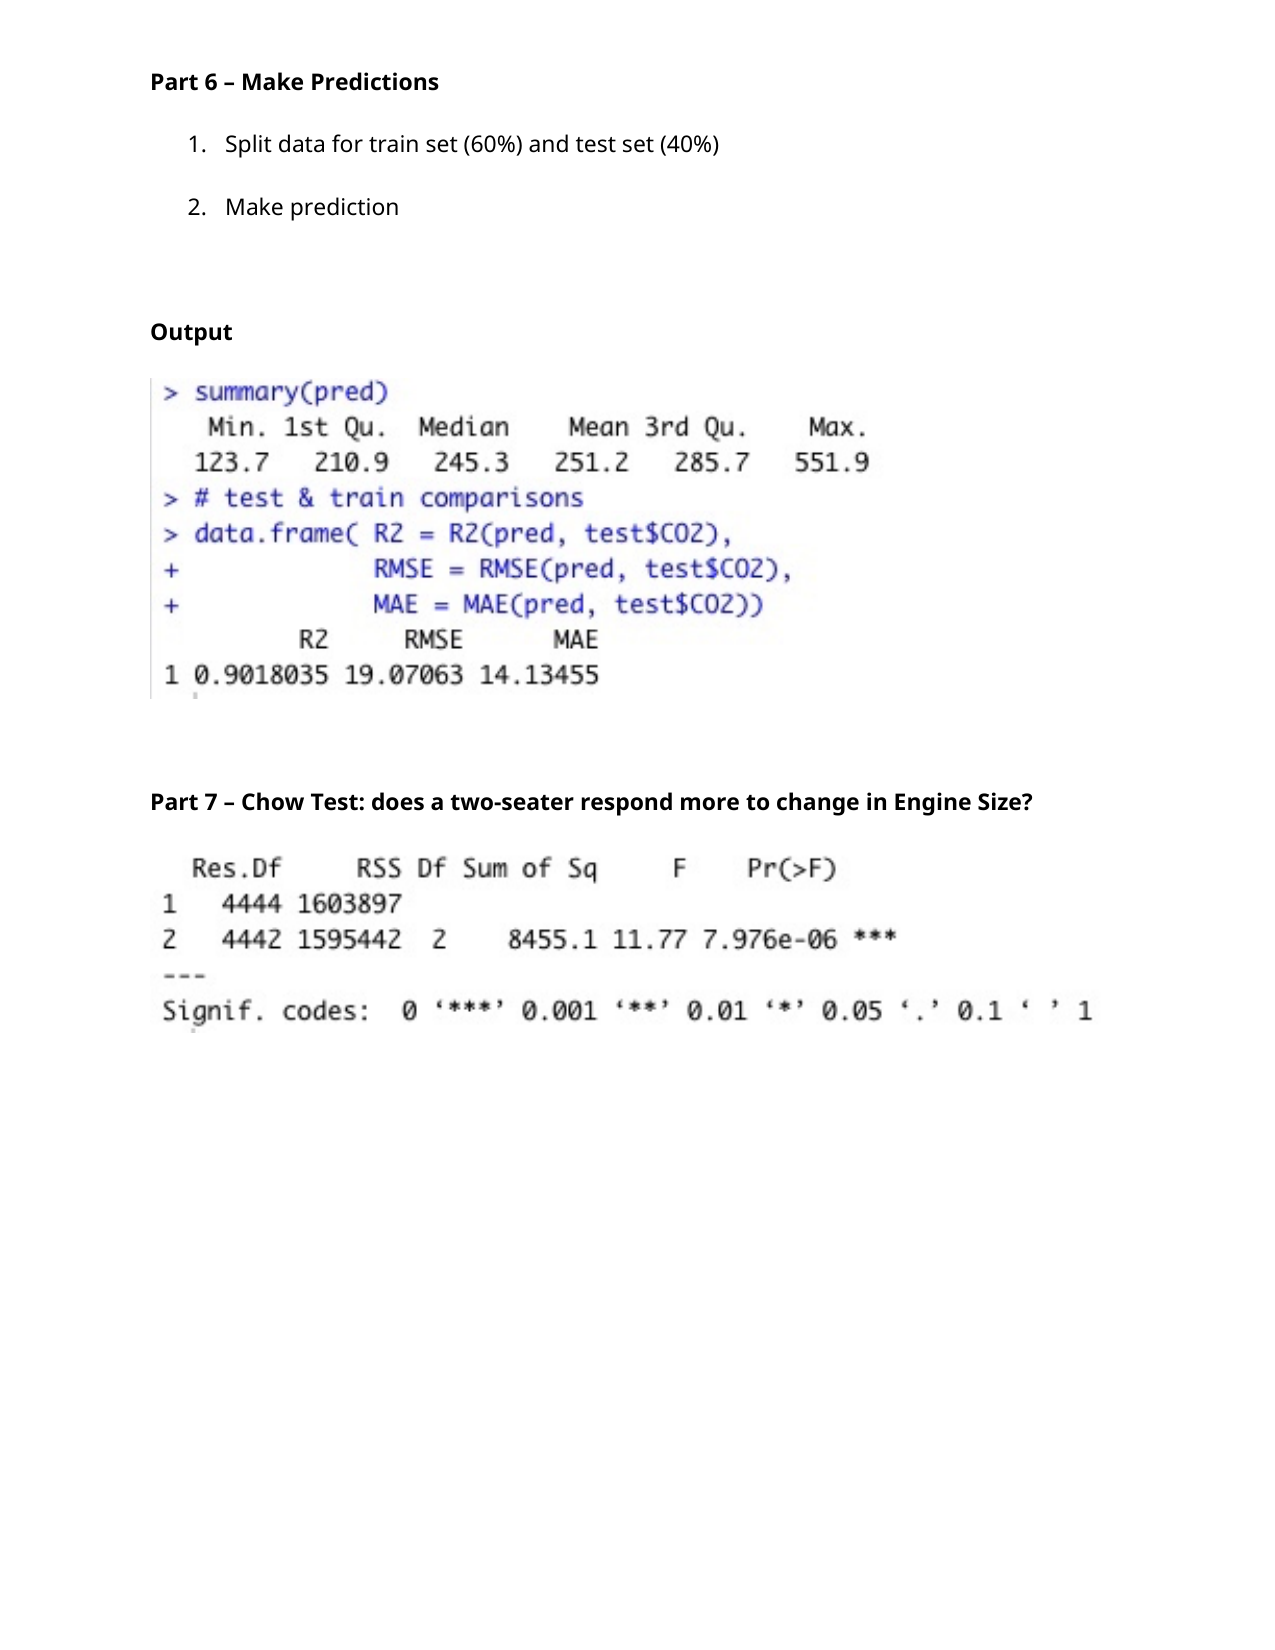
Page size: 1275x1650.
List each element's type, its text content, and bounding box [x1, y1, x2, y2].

list Split data for train set (60%) and test set (40%) [187, 128, 1125, 159]
text Output [150, 316, 1125, 347]
text Part 6 – Make Predictions [150, 66, 1125, 97]
picture [150, 378, 890, 699]
list Make prediction [187, 191, 1125, 222]
picture [150, 840, 1109, 1033]
